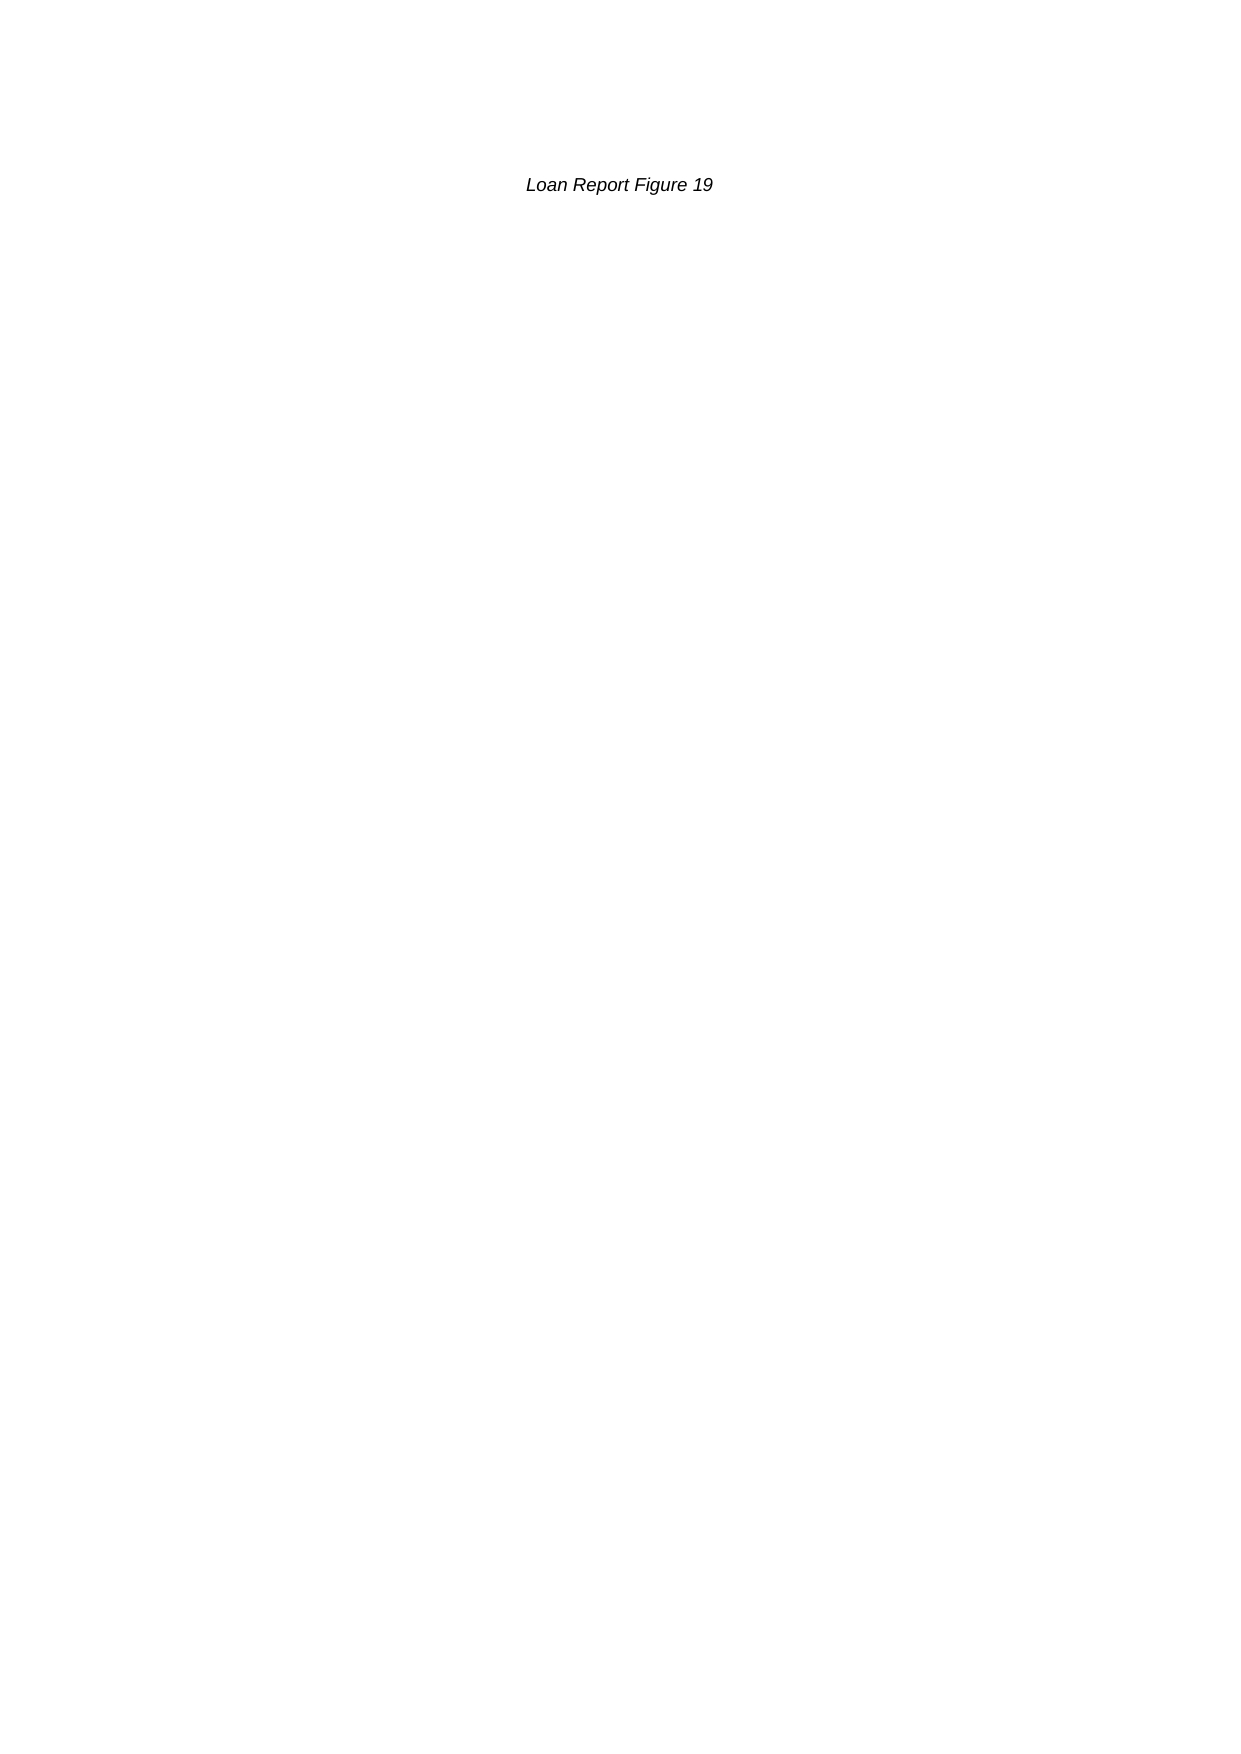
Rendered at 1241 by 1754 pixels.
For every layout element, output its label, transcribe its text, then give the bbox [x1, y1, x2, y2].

text Loan Report Figure 19 [88, 174, 1152, 195]
